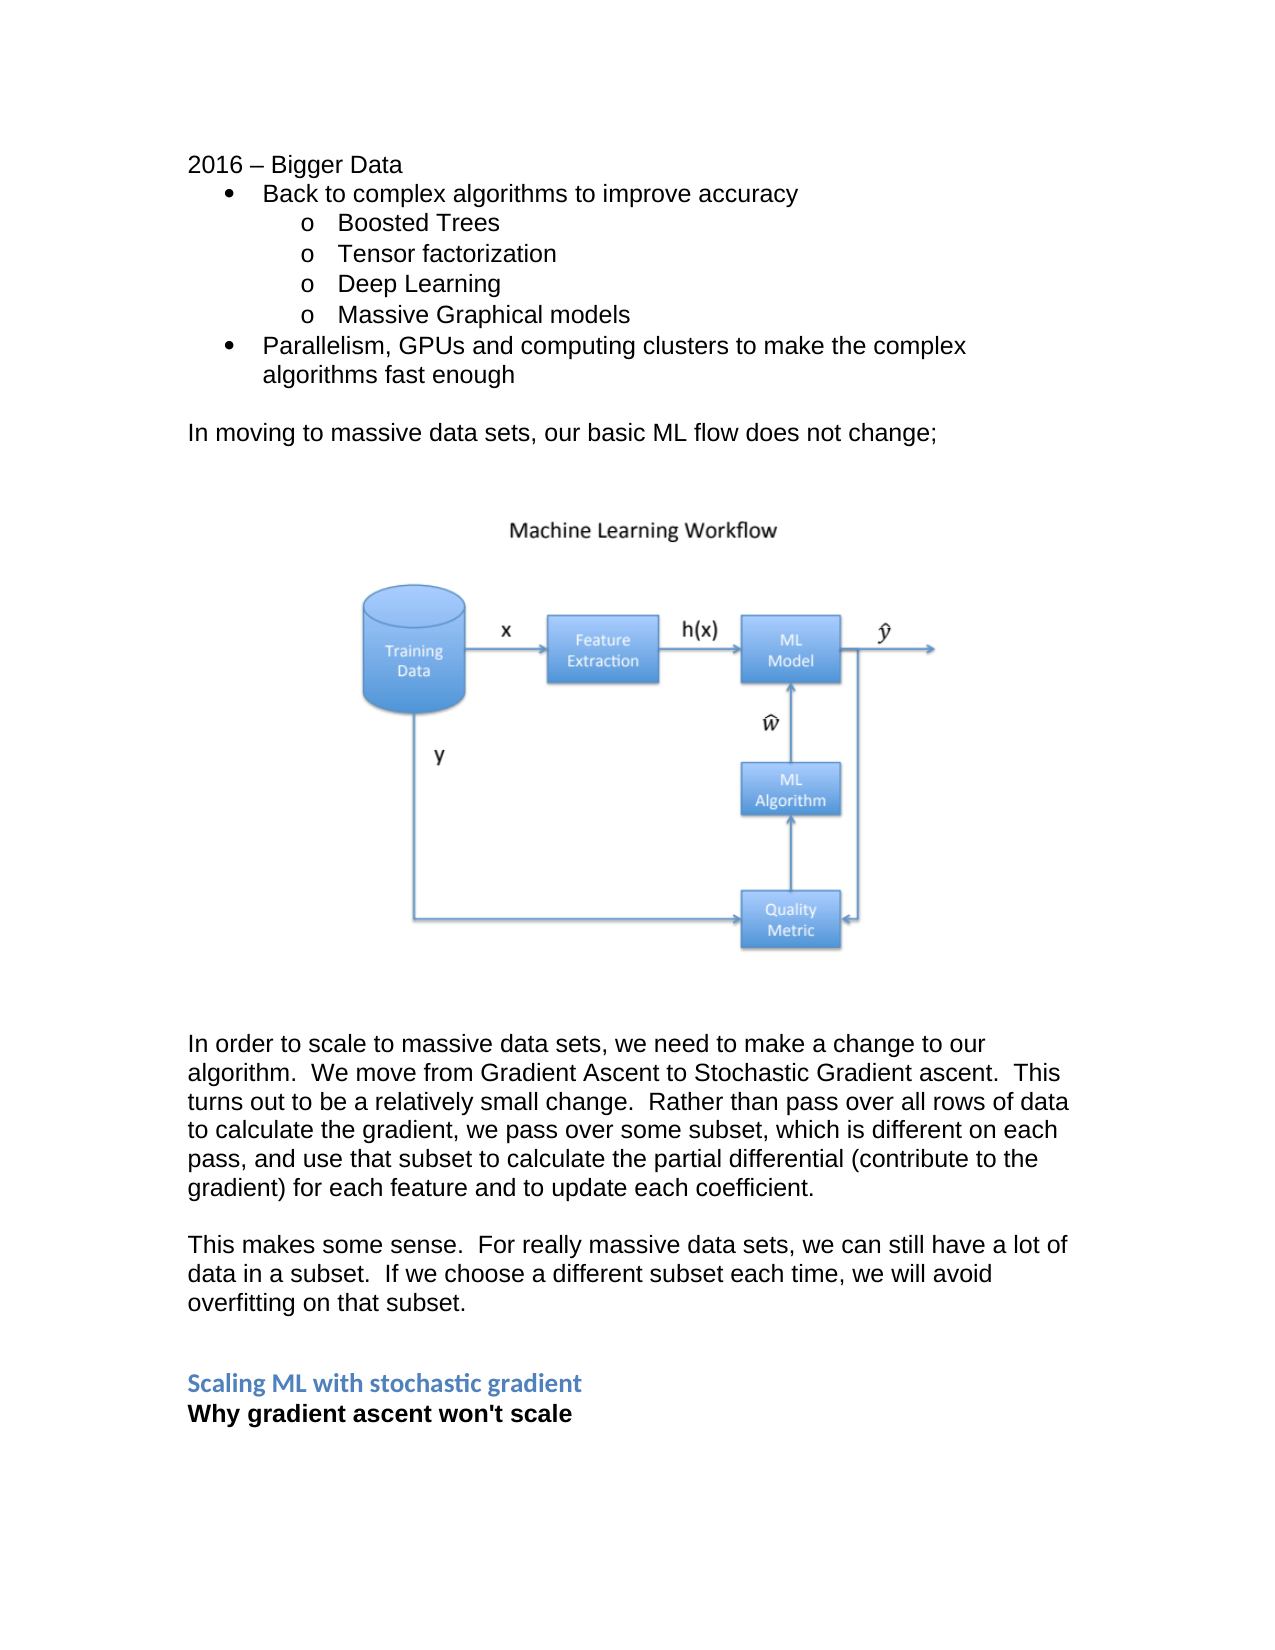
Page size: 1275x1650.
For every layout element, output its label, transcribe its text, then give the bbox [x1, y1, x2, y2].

text Why gradient ascent won't scale [187, 1399, 1087, 1428]
list Boosted Trees [300, 208, 1087, 238]
subtitle Scaling ML with stochastic gradient [187, 1366, 1087, 1399]
list Massive Graphical models [300, 300, 1087, 331]
list Back to complex algorithms to improve accuracy [225, 179, 1087, 208]
text 2016 – Bigger Data [187, 150, 1087, 179]
list Tensor factorization [300, 238, 1087, 269]
text In order to scale to massive data sets, we need to make a change to our algorithm. We move from Gradient Ascent to Stochastic Gradient ascent. This turns out to be a relatively small change. Rather than pass over all rows of data to calculate the gradient, we pass over some subset, which is different on each pass, and use that subset to calculate the partial differential (contribute to the gradient) for each feature and to update each coefficient. [187, 1029, 1087, 1201]
text This makes some sense. For really massive data sets, we can still have a lot of data in a subset. If we choose a different subset each time, we will avoid overfitting on that subset. [187, 1230, 1087, 1316]
text In moving to massive data sets, our basic ML flow does not change; [187, 418, 1087, 446]
list Parallelism, GPUs and computing clusters to make the complex algorithms fast enough [225, 331, 1087, 389]
list Deep Learning [300, 269, 1087, 300]
